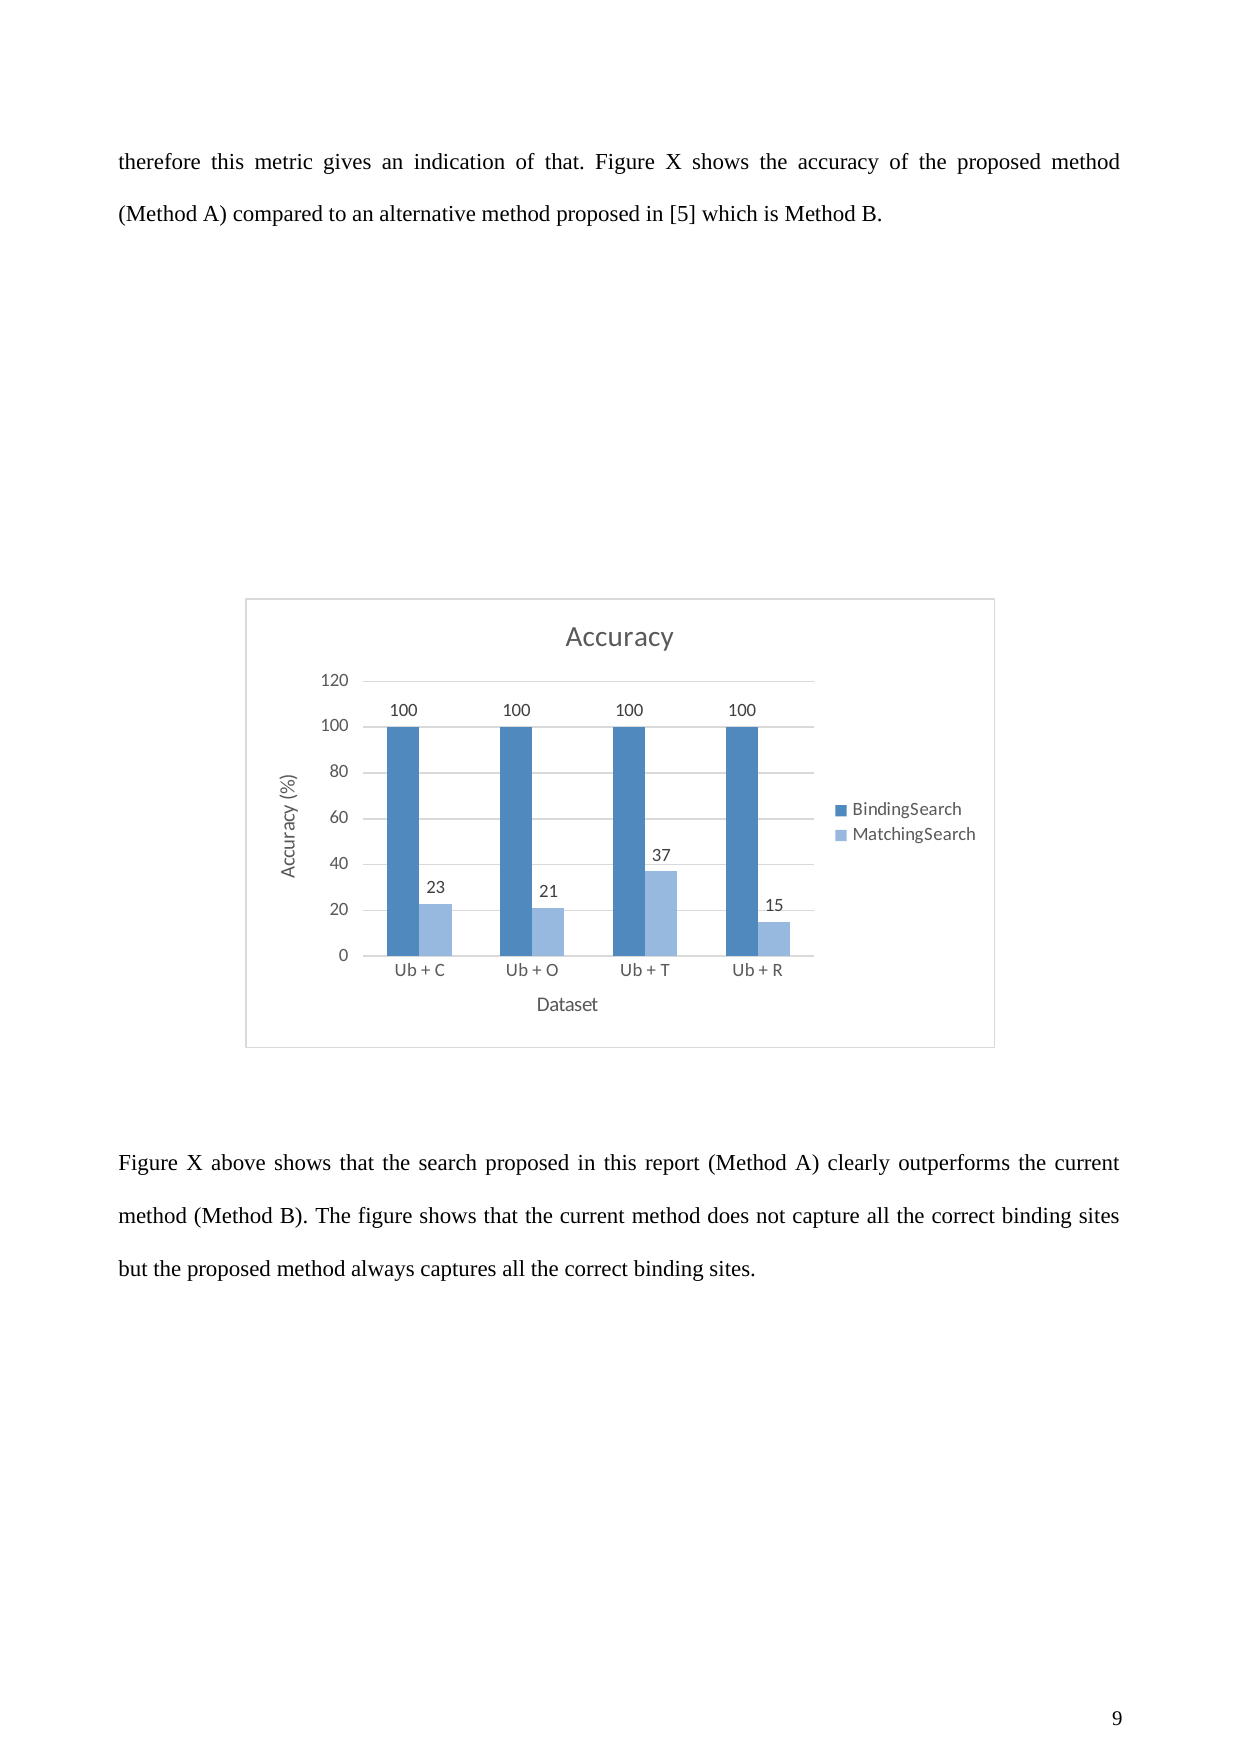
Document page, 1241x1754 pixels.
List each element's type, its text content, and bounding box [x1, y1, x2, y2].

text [118, 148, 1122, 227]
text Figure X above shows that the search proposed in this report (Method A) clearly outperforms the current method (Method B). The figure shows that the current method does not capture all the correct binding sites but the proposed method always captures all the correct binding sites. [118, 1044, 1122, 1281]
